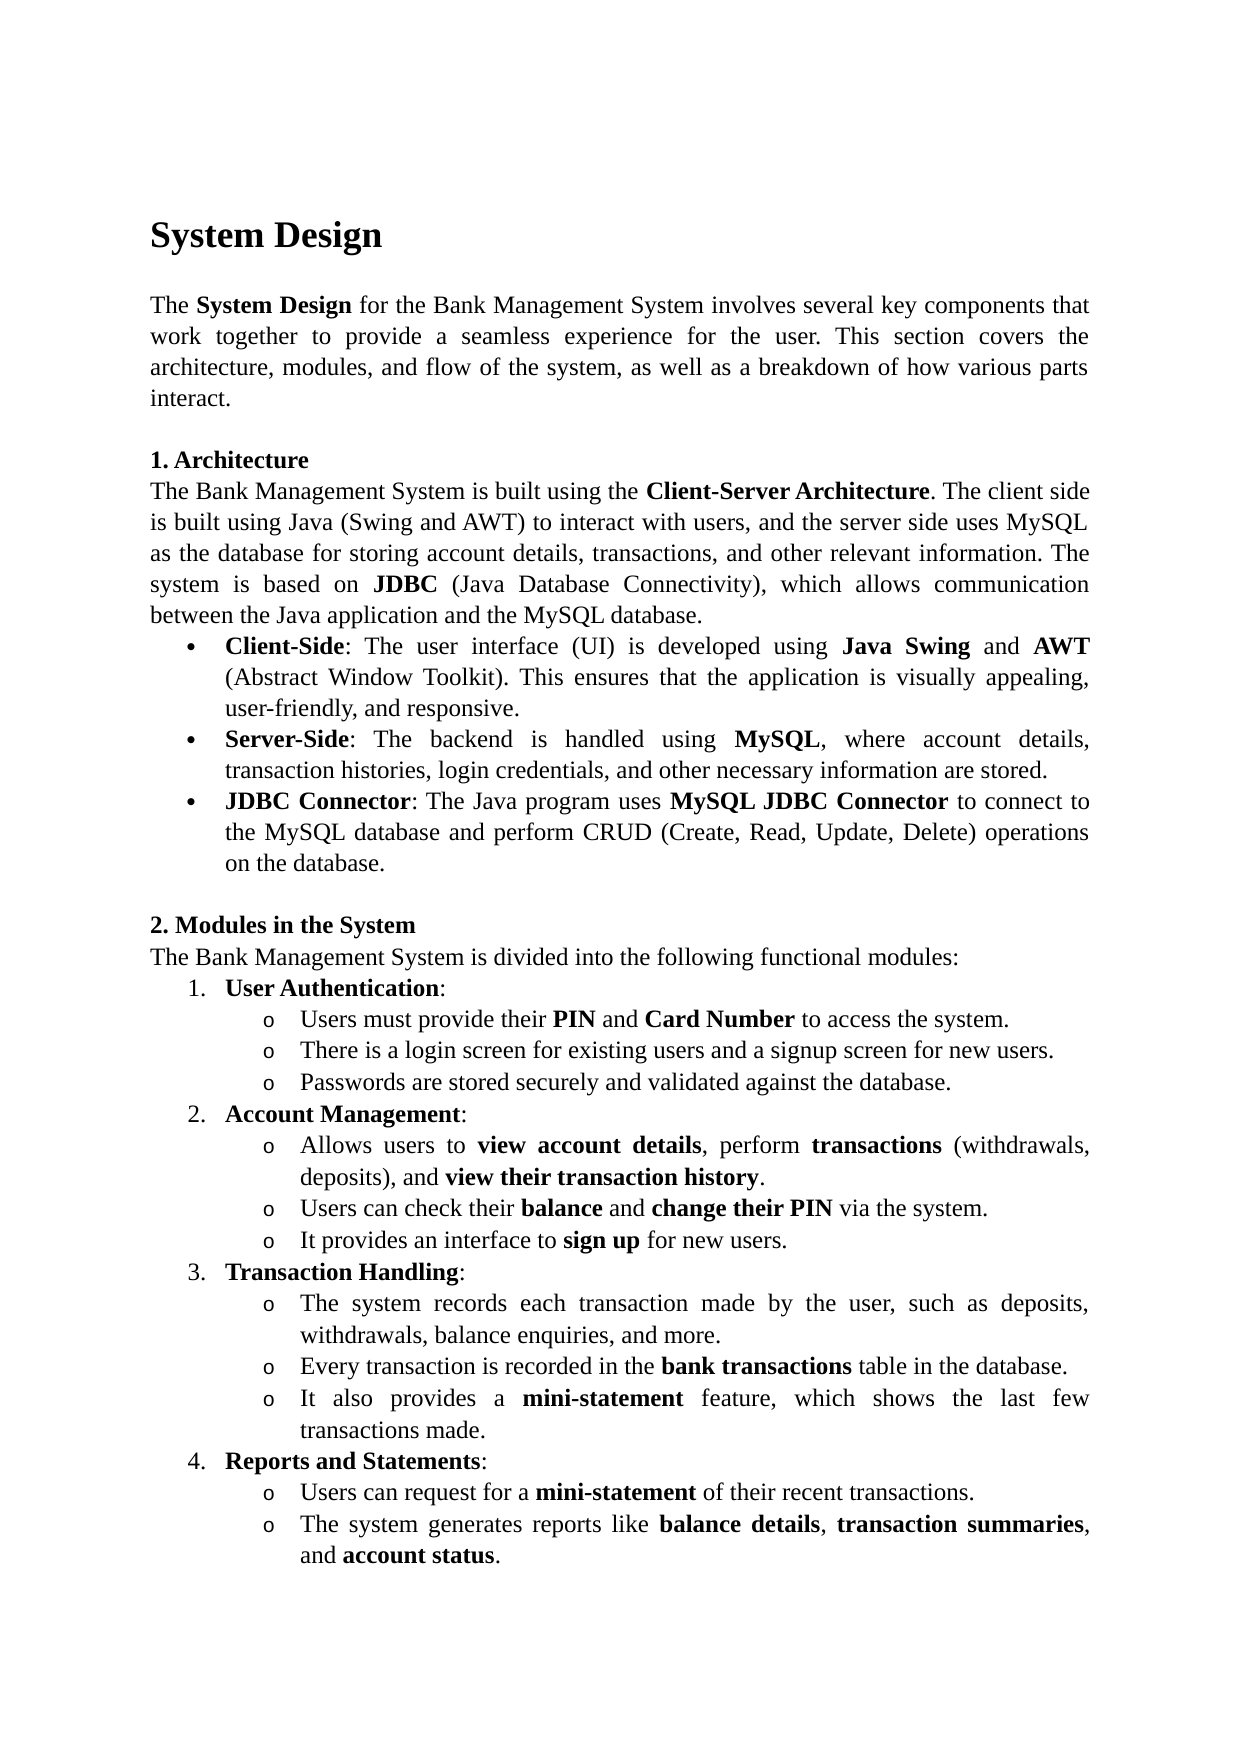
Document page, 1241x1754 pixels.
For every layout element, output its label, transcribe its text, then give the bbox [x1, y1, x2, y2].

list Users can request for a mini-statement of their recent transactions. [262, 1477, 1090, 1506]
list The system generates reports like balance details, transaction summaries, and account status. [262, 1509, 1090, 1569]
list There is a login screen for existing users and a signup screen for new users. [262, 1036, 1090, 1065]
list Allows users to view account details, perform transactions (withdrawals, deposits), and view their transaction history. [262, 1130, 1090, 1191]
list Transaction Handling: [187, 1257, 1090, 1286]
list Users must provide their PIN and Card Number to access the system. [262, 1004, 1090, 1033]
text The System Design for the Bank Management System involves several key components that work together to provide a seamless experience for the user. This section covers the architecture, modules, and flow of the system, as well as a breakdown of how various parts interact. [150, 290, 1090, 412]
list It provides an interface to sign up for new users. [262, 1225, 1090, 1255]
list JDBC Connector: The Java program uses MySQL JDBC Connector to connect to the MySQL database and perform CRUD (Create, Read, Update, Delete) operations on the database. [187, 786, 1090, 877]
text System Design [150, 212, 1090, 255]
list User Authentication: [187, 973, 1090, 1001]
list Client-Side: The user interface (UI) is developed using Java Swing and AWT (Abstract Window Toolkit). This ensures that the application is visually appealing, user-friendly, and responsive. [187, 631, 1090, 722]
text 2. Modules in the System [150, 911, 1090, 939]
list Users can check their balance and change their PIN via the system. [262, 1193, 1090, 1223]
list The system records each transaction made by the user, such as deposits, withdrawals, balance enquiries, and more. [262, 1288, 1090, 1349]
list Passwords are stored securely and validated against the database. [262, 1067, 1090, 1097]
text The Bank Management System is built using the Client-Server Architecture. The client side is built using Java (Swing and AWT) to interact with users, and the server side uses MySQL as the database for storing account details, transactions, and other relevant information. The system is based on JDBC (Java Database Connectivity), which allows communication between the Java application and the MySQL database. [150, 476, 1090, 629]
list Account Management: [187, 1099, 1090, 1128]
list Server-Side: The backend is handled using MySQL, where account details, transaction histories, login credentials, and other necessary information are stored. [187, 724, 1090, 784]
text The Bank Management System is divided into the following functional modules: [150, 942, 1090, 970]
list Reports and Statements: [187, 1446, 1090, 1474]
list It also provides a mini-statement feature, which shows the last few transactions made. [262, 1383, 1090, 1443]
list Every transaction is recorded in the bank transactions table in the database. [262, 1351, 1090, 1381]
text 1. Architecture [150, 445, 1090, 474]
